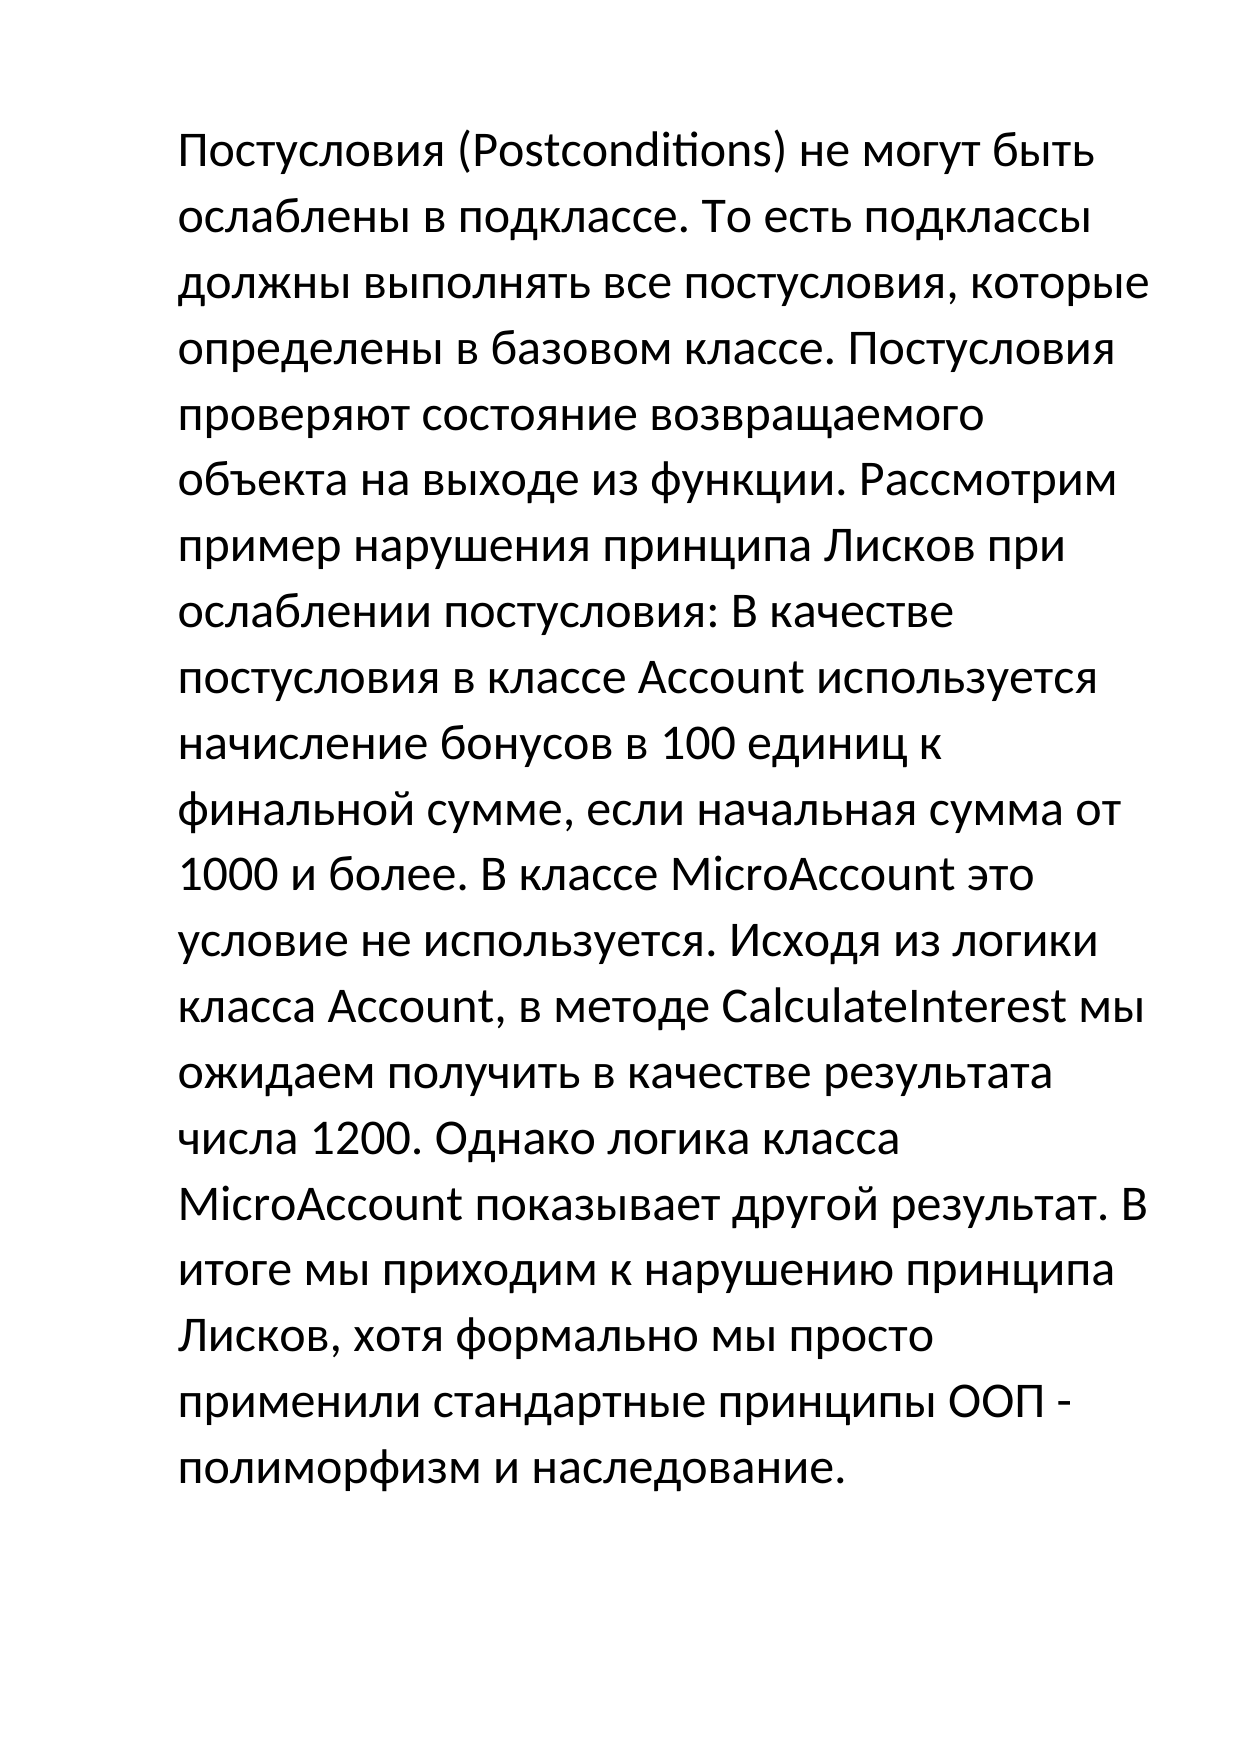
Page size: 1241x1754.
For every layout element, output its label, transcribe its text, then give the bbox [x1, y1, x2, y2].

text Постусловия (Postconditions) не могут быть ослаблены в подклассе. То есть подклассы должны выполнять все постусловия, которые определены в базовом классе. Постусловия проверяют состояние возвращаемого объекта на выходе из функции. Рассмотрим пример нарушения принципа Лисков при ослаблении постусловия: В качестве постусловия в классе Account используется начисление бонусов в 100 единиц к финальной сумме, если начальная сумма от 1000 и более. В классе MicroAccount это условие не используется. Исходя из логики класса Account, в методе CalculateInterest мы ожидаем получить в качестве результата числа 1200. Однако логика класса MicroAccount показывает другой результат. В итоге мы приходим к нарушению принципа Лисков, хотя формально мы просто применили стандартные принципы ООП - полиморфизм и наследование. [177, 118, 1152, 1496]
